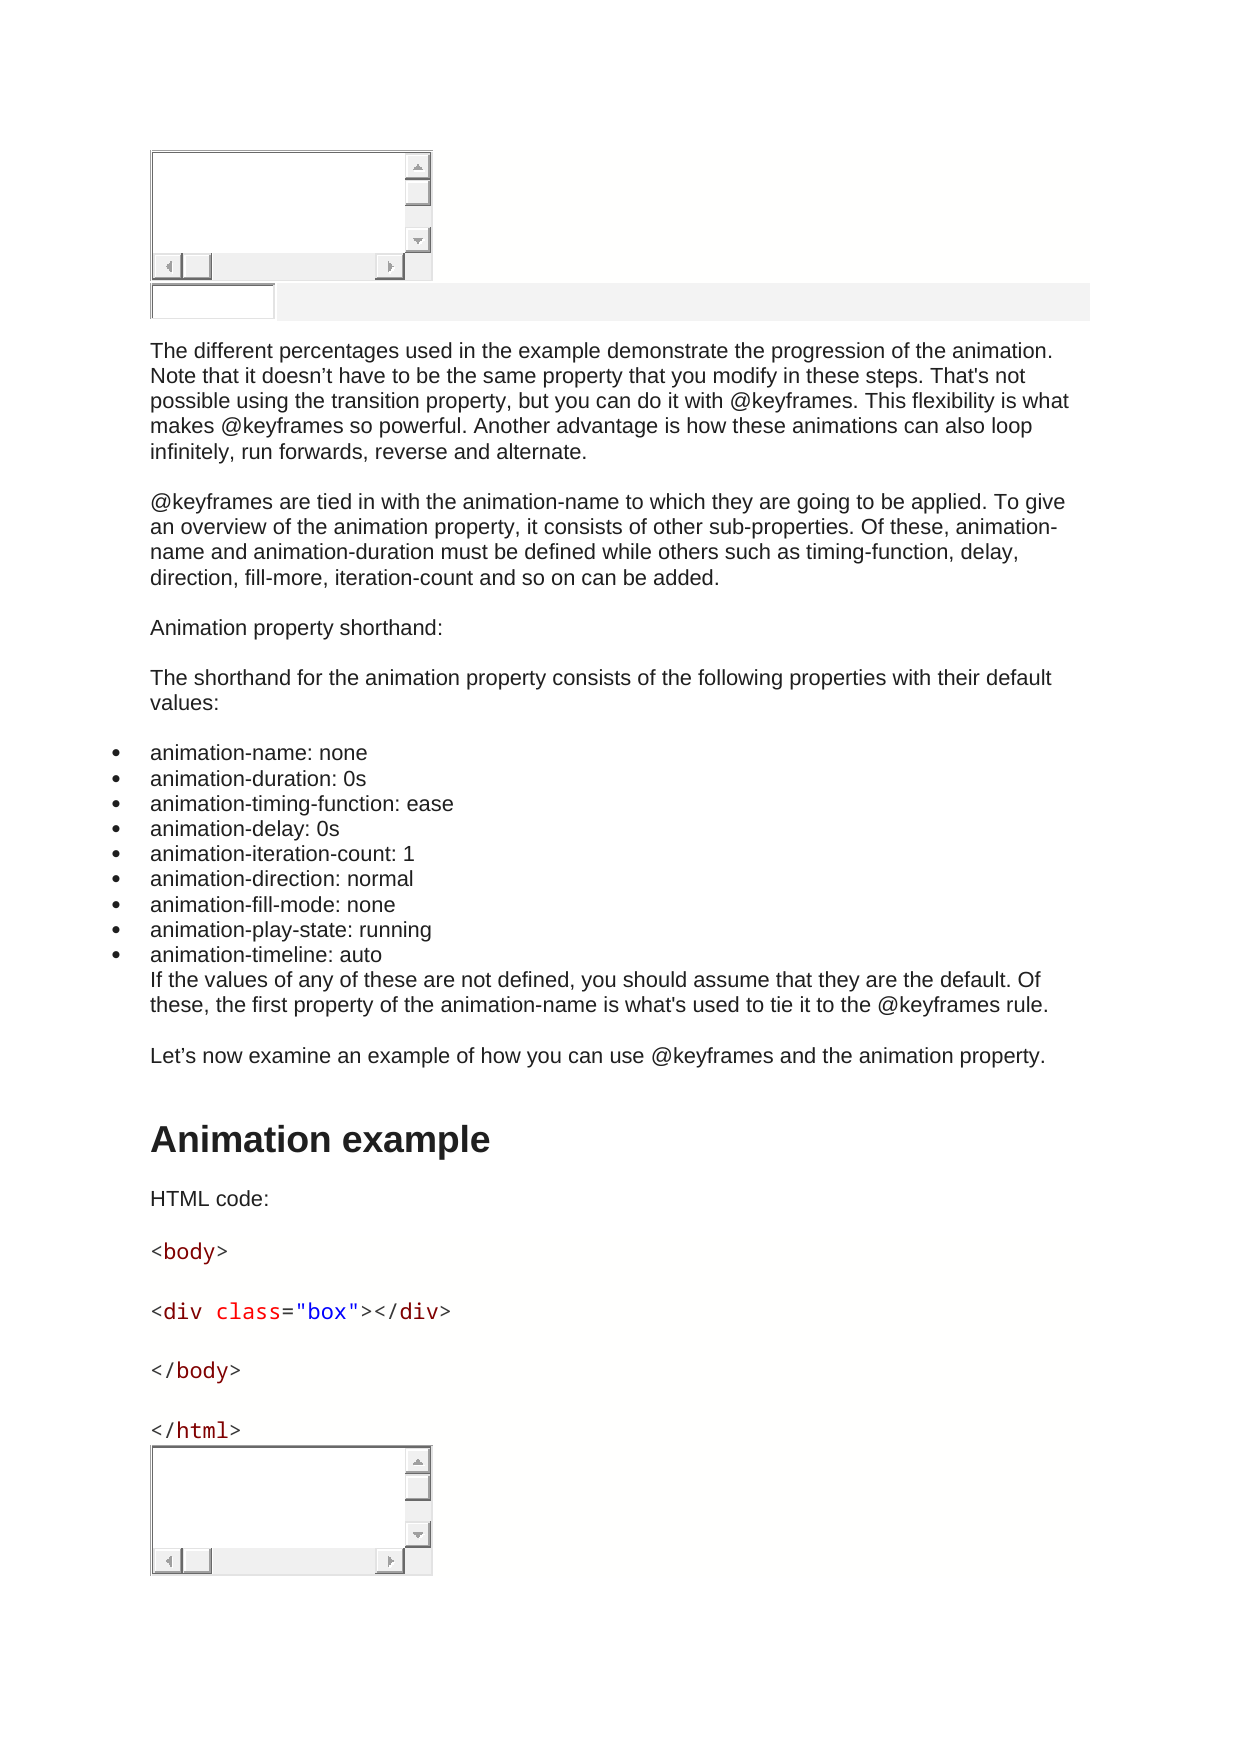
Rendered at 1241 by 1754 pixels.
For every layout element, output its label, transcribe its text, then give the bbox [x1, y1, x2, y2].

text <div class="box"></div> [150, 1296, 1090, 1325]
text The different percentages used in the example demonstrate the progression of the animation. Note that it doesn’t have to be the same property that you modify in these steps. That's not possible using the transition property, but you can do it with @keyframes. This flexibility is what makes @keyframes so powerful. Another advantage is how these animations can also loop infinitely, run forwards, reverse and alternate. [150, 338, 1090, 464]
text Let’s now examine an example of how you can use @keyframes and the animation property. [150, 1042, 1090, 1068]
list animation-name: none [112, 740, 1090, 765]
text @keyframes are tied in with the animation-name to which they are going to be applied. To give an overview of the animation property, it consists of other sub-properties. Of these, animation-name and animation-duration must be defined while others such as timing-function, delay, direction, fill-more, iteration-count and so on can be added. [150, 489, 1090, 589]
list animation-iteration-count: 1 [112, 841, 1090, 866]
list animation-timing-function: ease [112, 791, 1090, 816]
list animation-duration: 0s [112, 765, 1090, 791]
text HTML code: [150, 1186, 1090, 1211]
text </body> [150, 1355, 1090, 1385]
list animation-timeline: auto [112, 942, 1090, 967]
text Animation property shorthand: [150, 614, 1090, 640]
text If the values of any of these are not defined, you should assume that they are the default. Of these, the first property of the animation-name is what's used to tie it to the @keyframes rule. [150, 967, 1090, 1017]
text The shorthand for the animation property consists of the following properties with their default values: [150, 665, 1090, 715]
text </html> [150, 1415, 1090, 1444]
list animation-play-state: running [112, 917, 1090, 942]
list animation-direction: normal [112, 866, 1090, 891]
text Animation example [150, 1118, 1090, 1161]
text <body> [150, 1236, 1090, 1266]
list animation-fill-mode: none [112, 891, 1090, 917]
list animation-delay: 0s [112, 816, 1090, 841]
